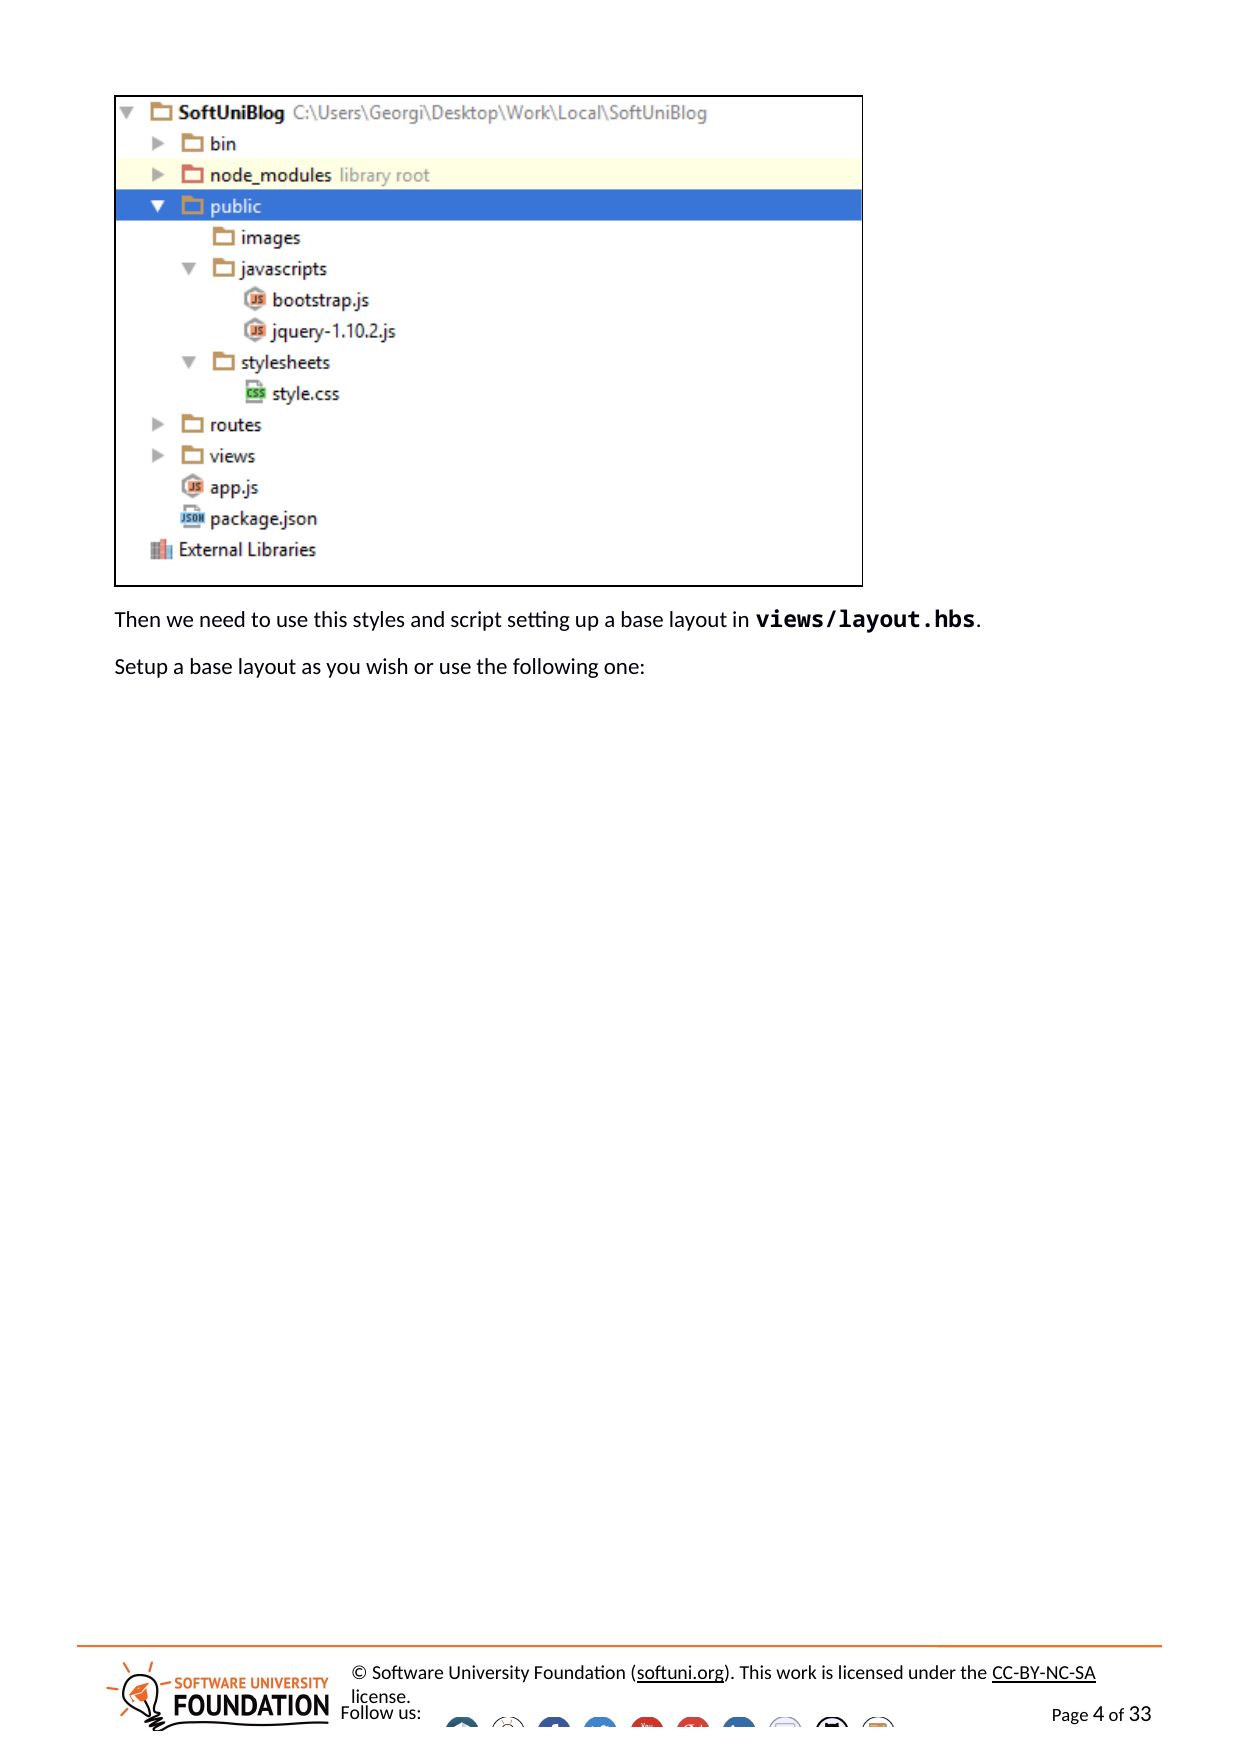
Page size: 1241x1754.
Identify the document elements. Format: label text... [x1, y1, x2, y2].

picture [445, 1717, 478, 1727]
picture [768, 1717, 802, 1727]
picture [491, 1717, 525, 1727]
picture [583, 1717, 617, 1727]
picture [116, 97, 862, 585]
picture [815, 1717, 848, 1727]
picture [537, 1717, 571, 1727]
text Then we need to use this styles and script setting up a base layout in views/layout.hbs. [114, 603, 1163, 635]
picture [722, 1717, 756, 1727]
picture [630, 1717, 663, 1727]
picture [676, 1717, 710, 1727]
picture [861, 1717, 895, 1727]
picture [105, 1661, 329, 1731]
text Setup a base layout as you wish or use the following one: [114, 652, 1163, 680]
